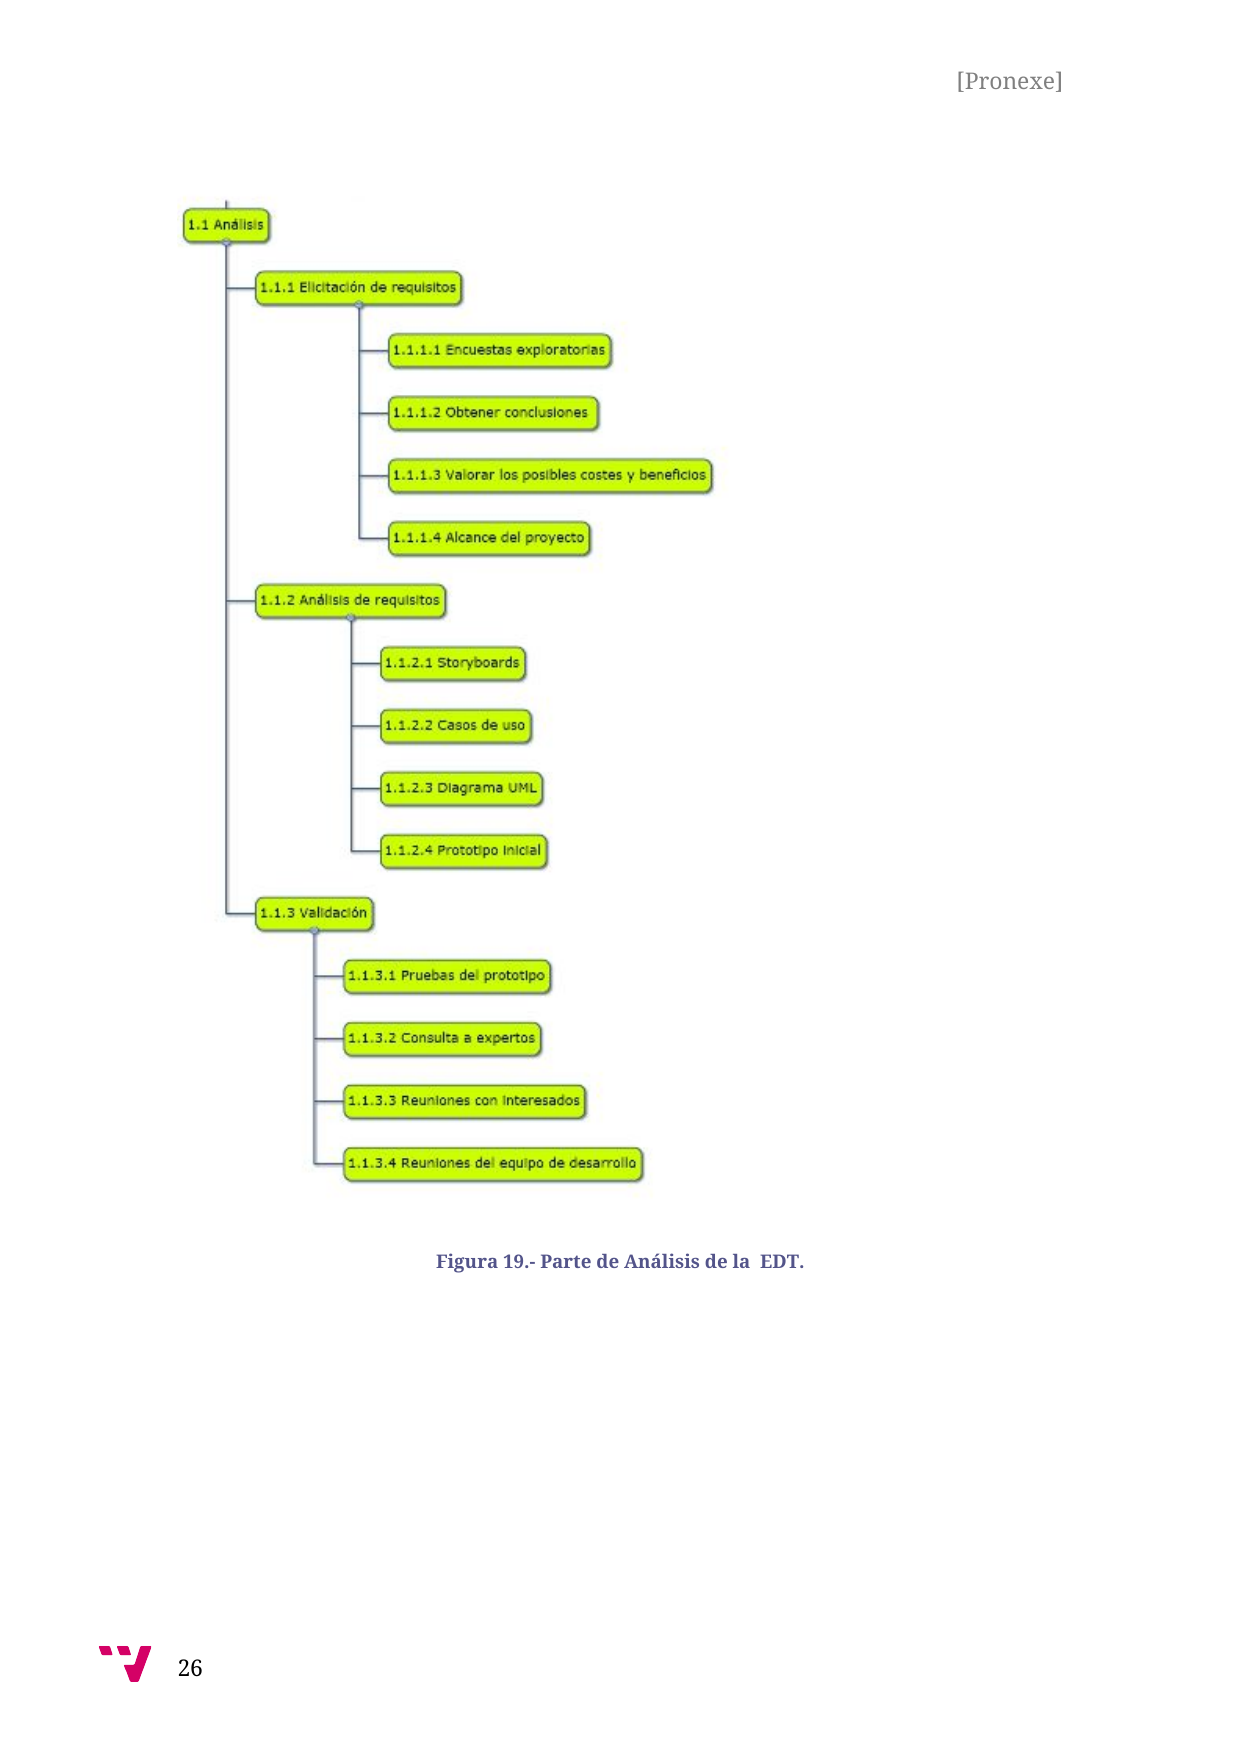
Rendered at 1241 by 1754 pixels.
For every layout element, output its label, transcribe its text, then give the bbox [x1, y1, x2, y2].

picture [98, 1645, 152, 1683]
picture [177, 147, 749, 1243]
text Figura 19.- Parte de Análisis de la EDT. [177, 1248, 1063, 1274]
